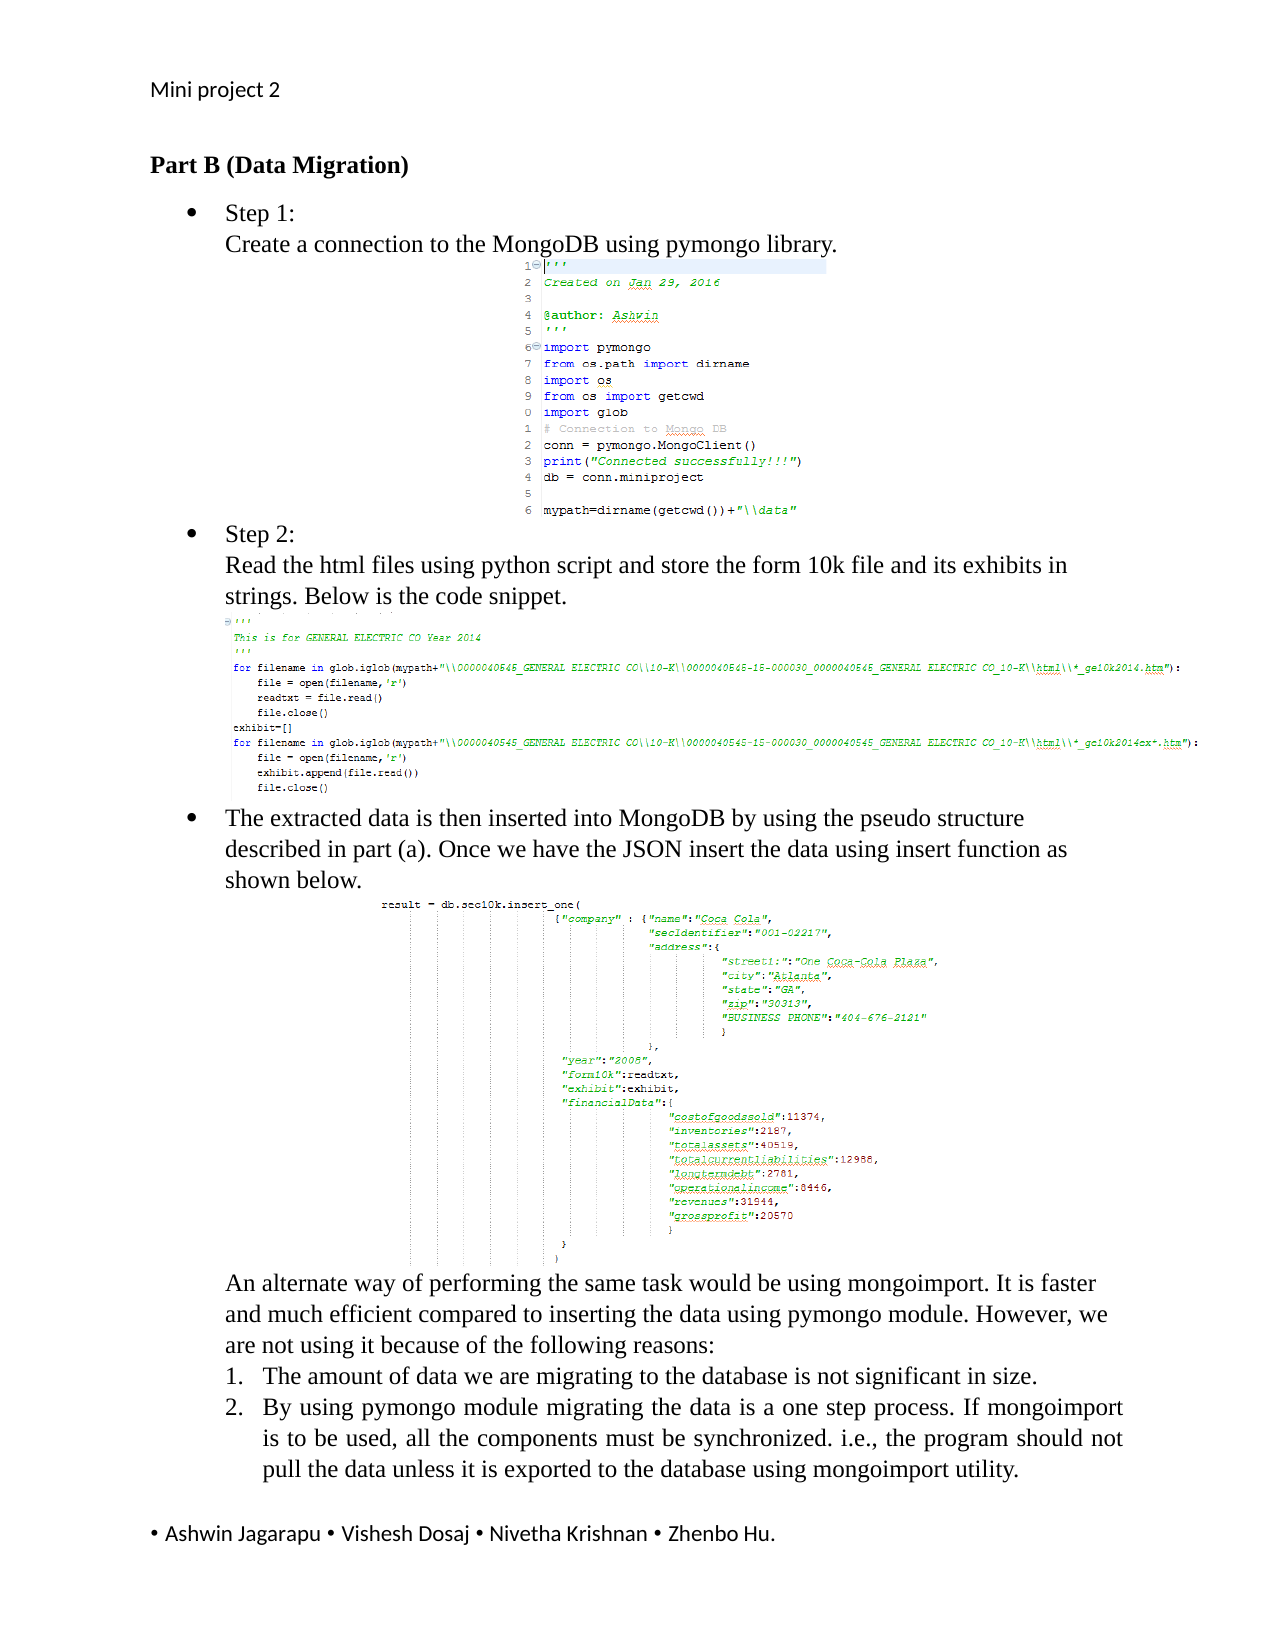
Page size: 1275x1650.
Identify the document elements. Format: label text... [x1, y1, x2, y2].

list An alternate way of performing the same task would be using mongoimport. It is faster and much efficient compared to inserting the data using pymongo module. However, we are not using it because of the following reasons: [225, 1268, 1125, 1359]
list Step 2: [187, 519, 1125, 548]
picture [381, 896, 970, 1266]
list Create a connection to the MongoDB using pymongo library. [225, 229, 1125, 257]
picture [225, 612, 1200, 801]
list Read the html files using python script and store the form 10k file and its exhibits in strings. Below is the code snippet. [225, 550, 1125, 612]
picture [523, 259, 827, 517]
list By using pymongo module migrating the data is a one step process. If mongoimport is to be used, all the components must be synchronized. i.e., the program should not pull the data unless it is exported to the database using mongoimport utility. [225, 1392, 1125, 1483]
text Part B (Data Migration) [150, 150, 1125, 179]
list The extracted data is then inserted into MongoDB by using the pseudo structure described in part (a). Once we have the JSON insert the data using insert function as shown below. [187, 803, 1125, 894]
list The amount of data we are migrating to the database is not significant in size. [225, 1361, 1125, 1390]
list Step 1: [187, 198, 1125, 226]
